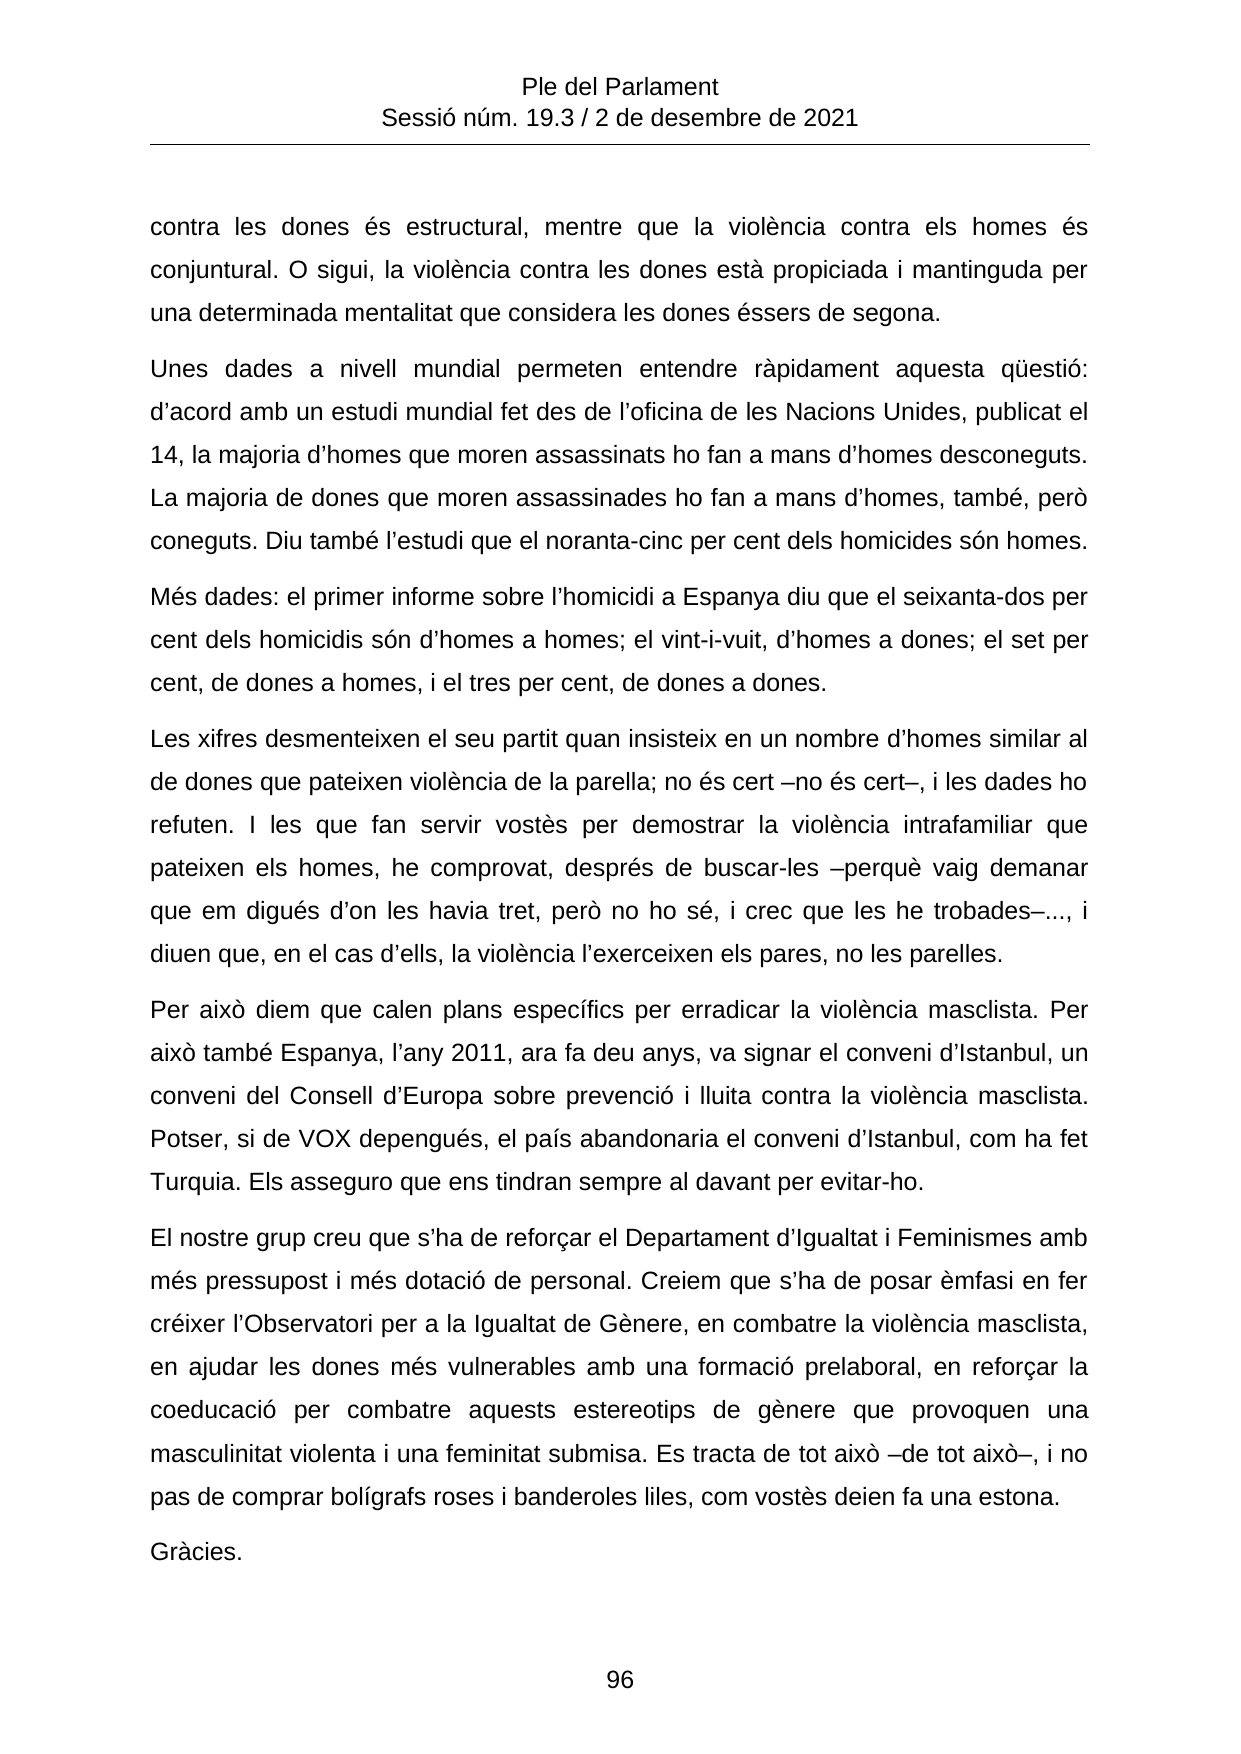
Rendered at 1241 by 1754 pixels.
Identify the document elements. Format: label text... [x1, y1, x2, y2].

text Més dades: el primer informe sobre l’homicidi a Espanya diu que el seixanta-dos per cent dels homicidis són d’homes a homes; el vint-i-vuit, d’homes a dones; el set per cent, de dones a homes, i el tres per cent, de dones a dones. [150, 582, 1090, 697]
text Gràcies. [150, 1537, 1090, 1566]
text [150, 212, 1090, 327]
text El nostre grup creu que s’ha de reforçar el Departament d’Igualtat i Feminismes amb més pressupost i més dotació de personal. Creiem que s’ha de posar èmfasi en fer créixer l’Observatori per a la Igualtat de Gènere, en combatre la violència masclista, en ajudar les dones més vulnerables amb una formació prelaboral, en reforçar la coeducació per combatre aquests estereotips de gènere que provoquen una masculinitat violenta i una feminitat submisa. Es tracta de tot això –de tot això–, i no pas de comprar bolígrafs roses i banderoles liles, com vostès deien fa una estona. [150, 1223, 1090, 1511]
text Unes dades a nivell mundial permeten entendre ràpidament aquesta qüestió: d’acord amb un estudi mundial fet des de l’oficina de les Nacions Unides, publicat el 14, la majoria d’homes que moren assassinats ho fan a mans d’homes desconeguts. La majoria de dones que moren assassinades ho fan a mans d’homes, també, però coneguts. Diu també l’estudi que el noranta-cinc per cent dels homicides són homes. [150, 354, 1090, 555]
text Per això diem que calen plans específics per erradicar la violència masclista. Per això també Espanya, l’any 2011, ara fa deu anys, va signar el conveni d’Istanbul, un conveni del Consell d’Europa sobre prevenció i lluita contra la violència masclista. Potser, si de VOX depengués, el país abandonaria el conveni d’Istanbul, com ha fet Turquia. Els asseguro que ens tindran sempre al davant per evitar-ho. [150, 995, 1090, 1196]
text Les xifres desmenteixen el seu partit quan insisteix en un nombre d’homes similar al de dones que pateixen violència de la parella; no és cert –no és cert–, i les dades ho refuten. I les que fan servir vostès per demostrar la violència intrafamiliar que pateixen els homes, he comprovat, després de buscar-les –perquè vaig demanar que em digués d’on les havia tret, però no ho sé, i crec que les he trobades–..., i diuen que, en el cas d’ells, la violència l’exerceixen els pares, no les parelles. [150, 724, 1090, 968]
